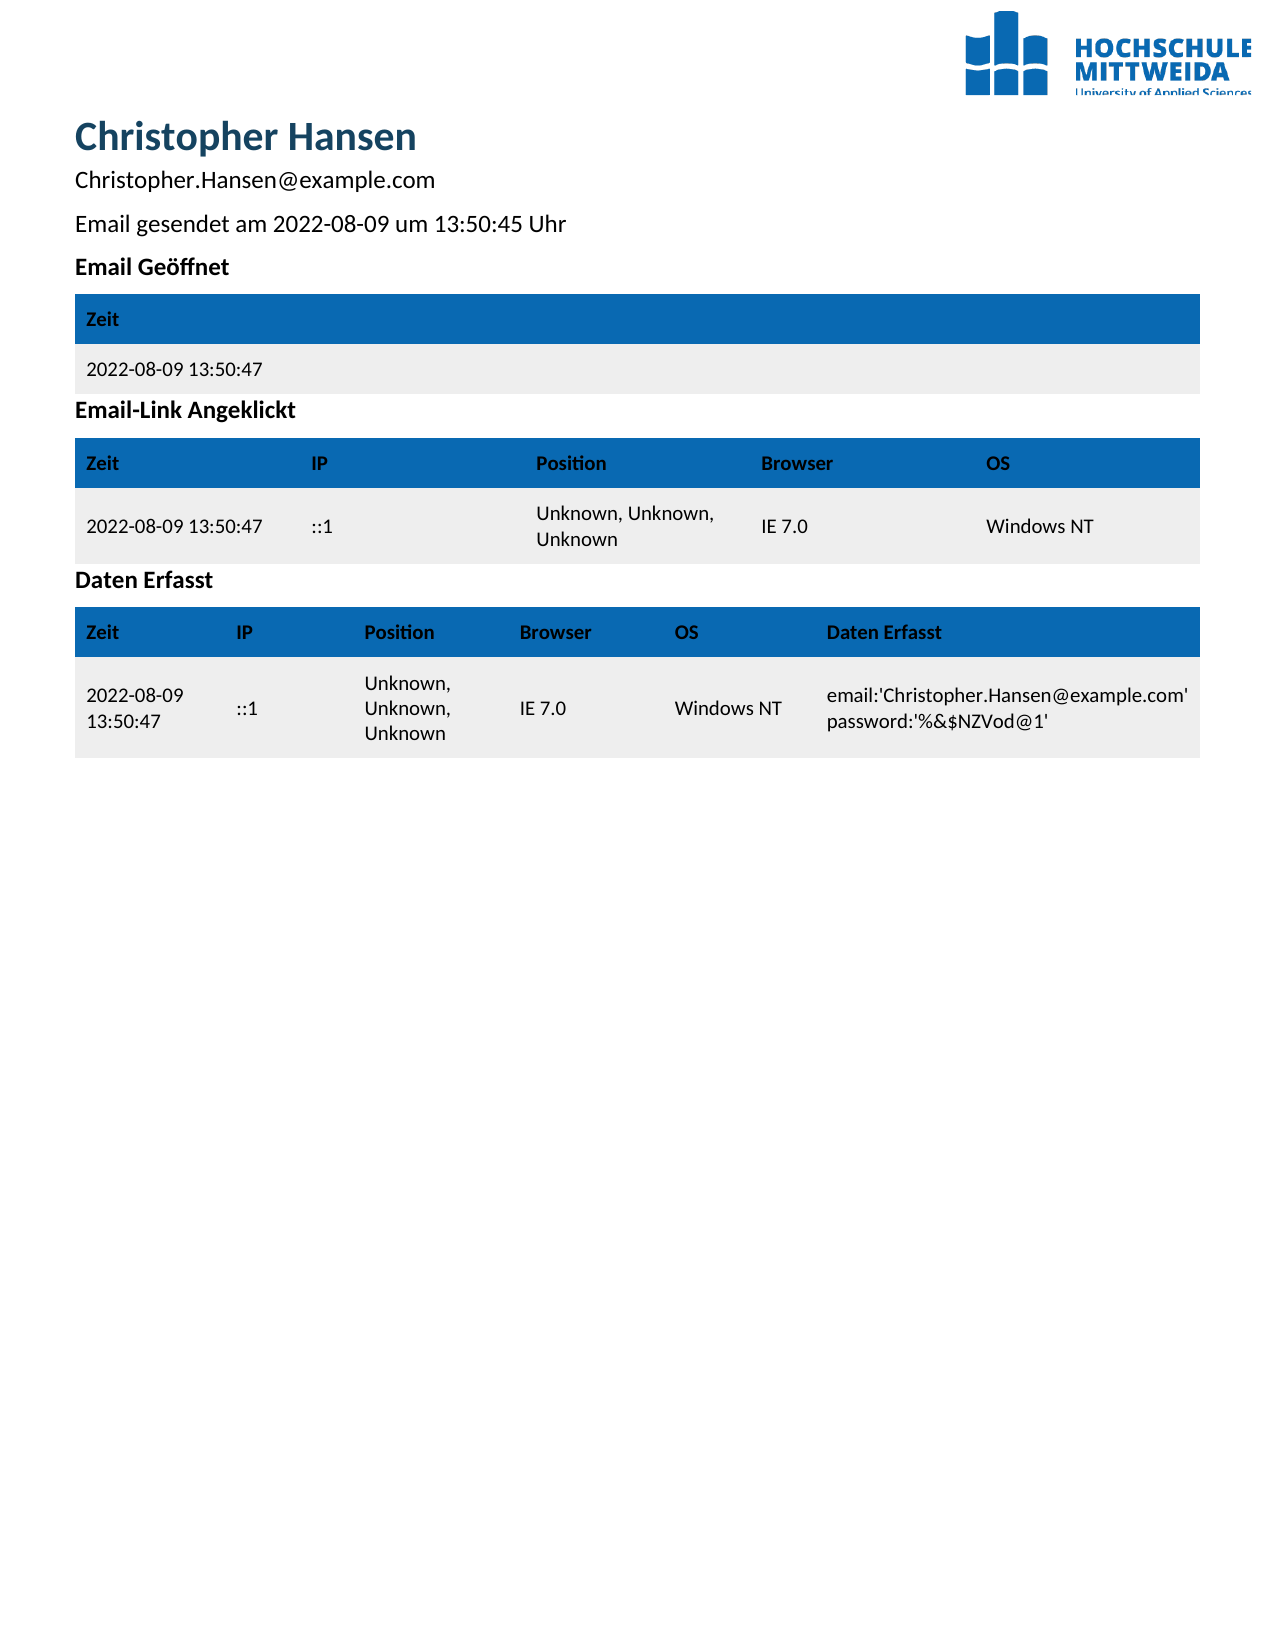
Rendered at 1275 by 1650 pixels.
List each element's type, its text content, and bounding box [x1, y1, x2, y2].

text Email gesendet am 2022-08-09 um 13:50:45 Uhr [75, 208, 1200, 238]
picture [964, 11, 1252, 96]
table_cell Windows NT [663, 657, 815, 758]
table_header Zeit [75, 438, 300, 488]
text Daten Erfasst [75, 564, 1200, 594]
table_cell Unknown, Unknown, Unknown [525, 488, 750, 564]
table_cell IE 7.0 [508, 657, 663, 758]
table_header Browser [750, 438, 975, 488]
table_cell ::1 [300, 488, 525, 564]
table_header OS [663, 607, 815, 657]
table_cell 2022-08-09 13:50:47 [75, 488, 300, 564]
table_header Browser [508, 607, 663, 657]
table_header Position [353, 607, 508, 657]
table_header Zeit [75, 607, 225, 657]
text Christopher.Hansen@example.com [75, 165, 1200, 195]
text Email-Link Angeklickt [75, 394, 1200, 425]
text Email Geöffnet [75, 251, 1200, 281]
table_header OS [975, 438, 1200, 488]
table_cell IE 7.0 [750, 488, 975, 564]
table_cell 2022-08-09 13:50:47 [75, 657, 225, 758]
table_header Position [525, 438, 750, 488]
table_header Zeit [75, 294, 1200, 344]
table_header IP [225, 607, 353, 657]
table_cell 2022-08-09 13:50:47 [75, 344, 1200, 394]
table_cell email:'Christopher.Hansen@example.com' password:'%&$NZVod@1' [815, 657, 1200, 758]
table_cell Windows NT [975, 488, 1200, 564]
subtitle Christopher Hansen [75, 110, 1200, 161]
table_header IP [300, 438, 525, 488]
table_cell ::1 [225, 657, 353, 758]
table_cell Unknown, Unknown, Unknown [353, 657, 508, 758]
table_header Daten Erfasst [815, 607, 1200, 657]
